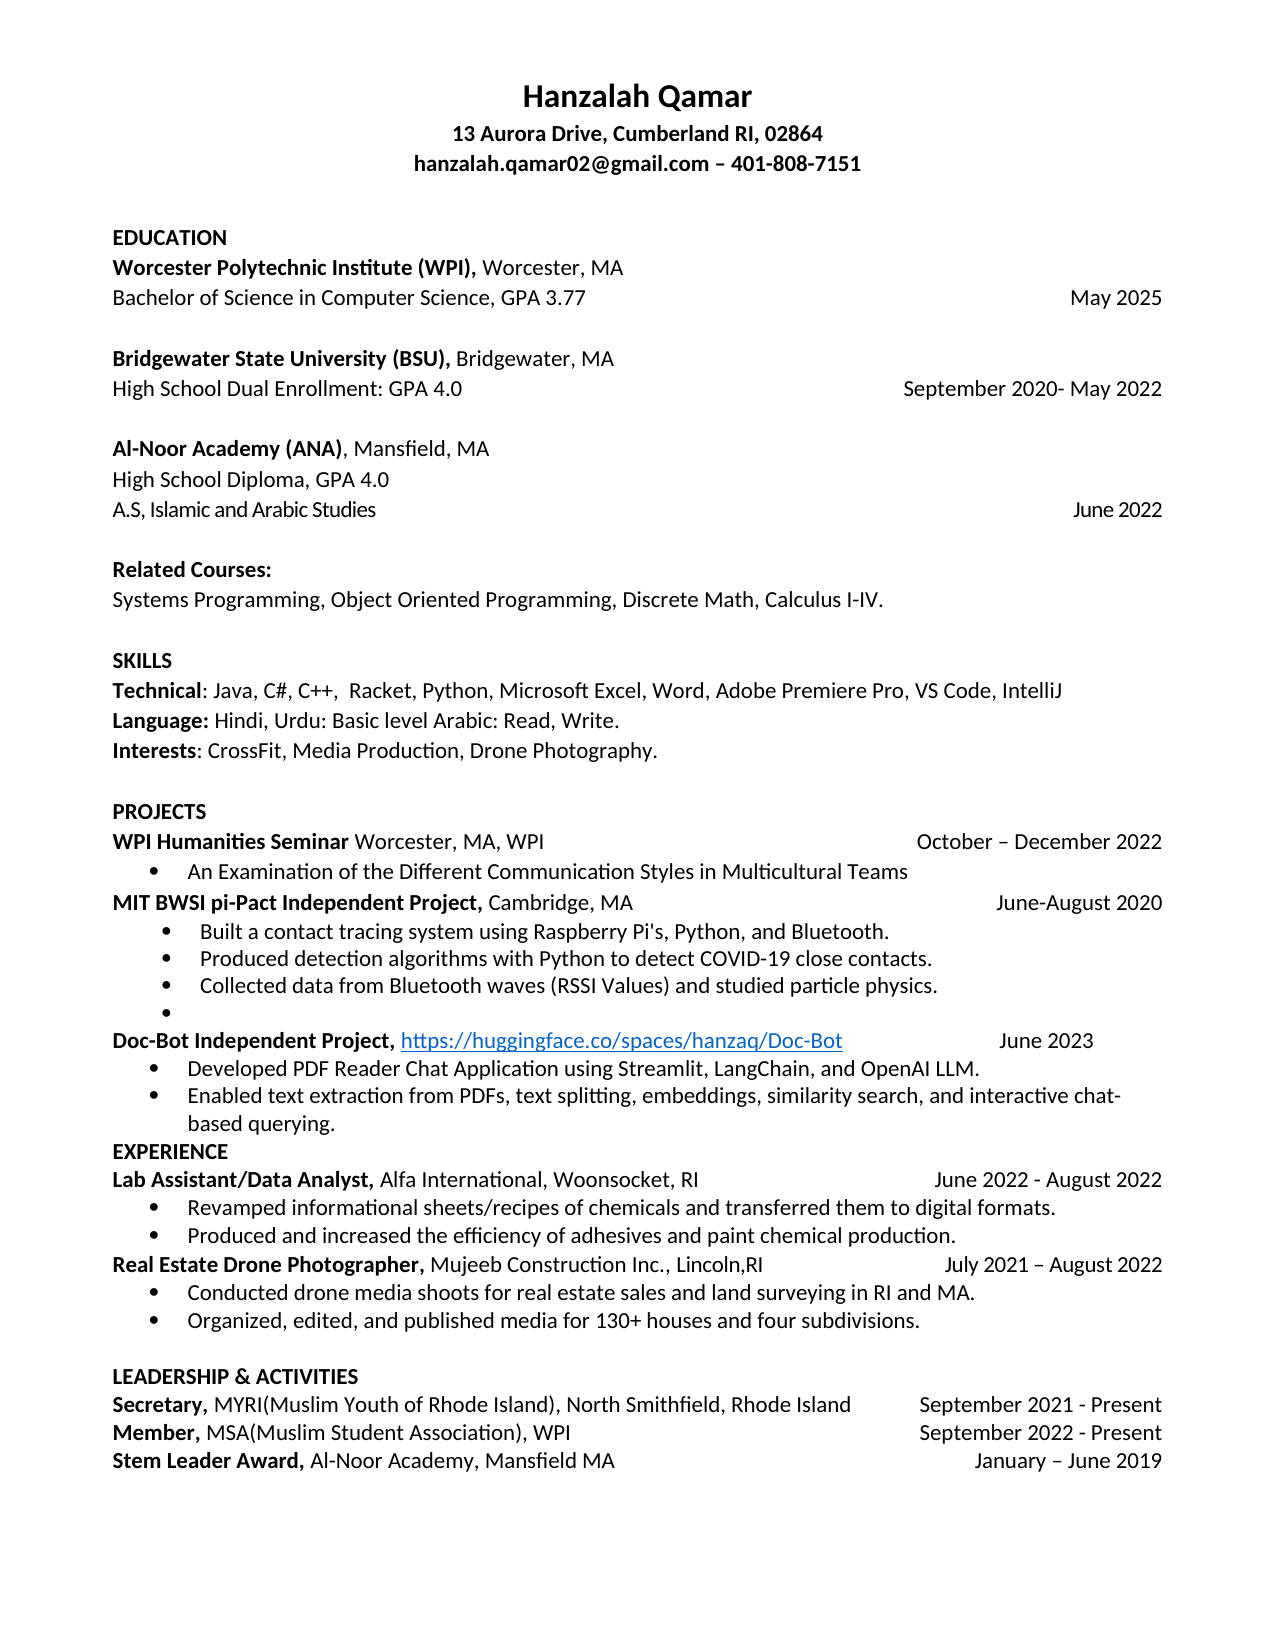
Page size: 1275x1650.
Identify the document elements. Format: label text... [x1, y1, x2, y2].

text Technical: Java, C#, C++, Racket, Python, Microsoft Excel, Word, Adobe Premiere Pro, VS Code, IntelliJ [112, 676, 1162, 704]
list An Examination of the Different Communication Styles in Multicultural Teams [150, 857, 1162, 886]
text Real Estate Drone Photographer, Mujeeb Construction Inc., Lincoln,RI July 2021 – August 2022 [112, 1250, 1162, 1278]
text High School Diploma, GPA 4.0 [112, 465, 1162, 493]
text Bridgewater State University (BSU), Bridgewater, MA [112, 344, 1162, 372]
list Built a contact tracing system using Raspberry Pi's, Python, and Bluetooth. [162, 918, 1162, 944]
text PROJECTS [112, 797, 1162, 825]
text Doc-Bot Independent Project, https://huggingface.co/spaces/hanzaq/Doc-Bot June 2023 [112, 1027, 1162, 1054]
text Systems Programming, Object Oriented Programming, Discrete Math, Calculus I-IV. [112, 586, 1162, 614]
text EXPERIENCE [112, 1137, 1162, 1165]
list Produced and increased the efficiency of adhesives and paint chemical production. [150, 1221, 1087, 1249]
text MIT BWSI pi-Pact Independent Project, Cambridge, MA June-August 2020 [112, 888, 1162, 916]
text WPI Humanities Seminar Worcester, MA, WPI October – December 2022 [112, 827, 1162, 855]
list Collected data from Bluetooth waves (RSSI Values) and studied particle physics. [162, 972, 1162, 999]
text Lab Assistant/Data Analyst, Alfa International, Woonsocket, RI June 2022 - August 2022 [112, 1167, 1162, 1193]
list Produced detection algorithms with Python to detect COVID-19 close contacts. [162, 944, 1162, 972]
text LEADERSHIP & ACTIVITIES [112, 1362, 1087, 1391]
text Language: Hindi, Urdu: Basic level Arabic: Read, Write. [112, 706, 1162, 734]
text Al-Noor Academy (ANA), Mansfield, MA [112, 434, 1162, 463]
list Enabled text extraction from PDFs, text splitting, embeddings, similarity search, and interactive chat-based querying. [150, 1082, 1162, 1137]
list Developed PDF Reader Chat Application using Streamlit, LangChain, and OpenAI LLM. [150, 1054, 1162, 1082]
text A.S, Islamic and Arabic Studies June 2022 [112, 495, 1162, 523]
list Revamped informational sheets/recipes of chemicals and transferred them to digital formats. [150, 1193, 1087, 1221]
text Secretary, MYRI(Muslim Youth of Rhode Island), North Smithfield, Rhode Island September 2021 - Present [112, 1391, 1162, 1418]
text Related Courses: [112, 555, 1162, 583]
list Conducted drone media shoots for real estate sales and land surveying in RI and MA. [150, 1278, 1087, 1306]
text Stem Leader Award, Al-Noor Academy, Mansfield MA January – June 2019 [112, 1447, 1162, 1474]
text EDUCATION [112, 223, 1162, 251]
text SKILLS [112, 646, 1162, 674]
text Bachelor of Science in Computer Science, GPA 3.77 May 2025 [112, 283, 1162, 312]
text High School Dual Enrollment: GPA 4.0 September 2020- May 2022 [112, 374, 1162, 402]
text Worcester Polytechnic Institute (WPI), Worcester, MA [112, 253, 1162, 281]
list Organized, edited, and published media for 130+ houses and four subdivisions. [150, 1306, 1087, 1334]
text Member, MSA(Muslim Student Association), WPI September 2022 - Present [112, 1418, 1162, 1447]
text Interests: CrossFit, Media Production, Drone Photography. [112, 737, 1162, 765]
